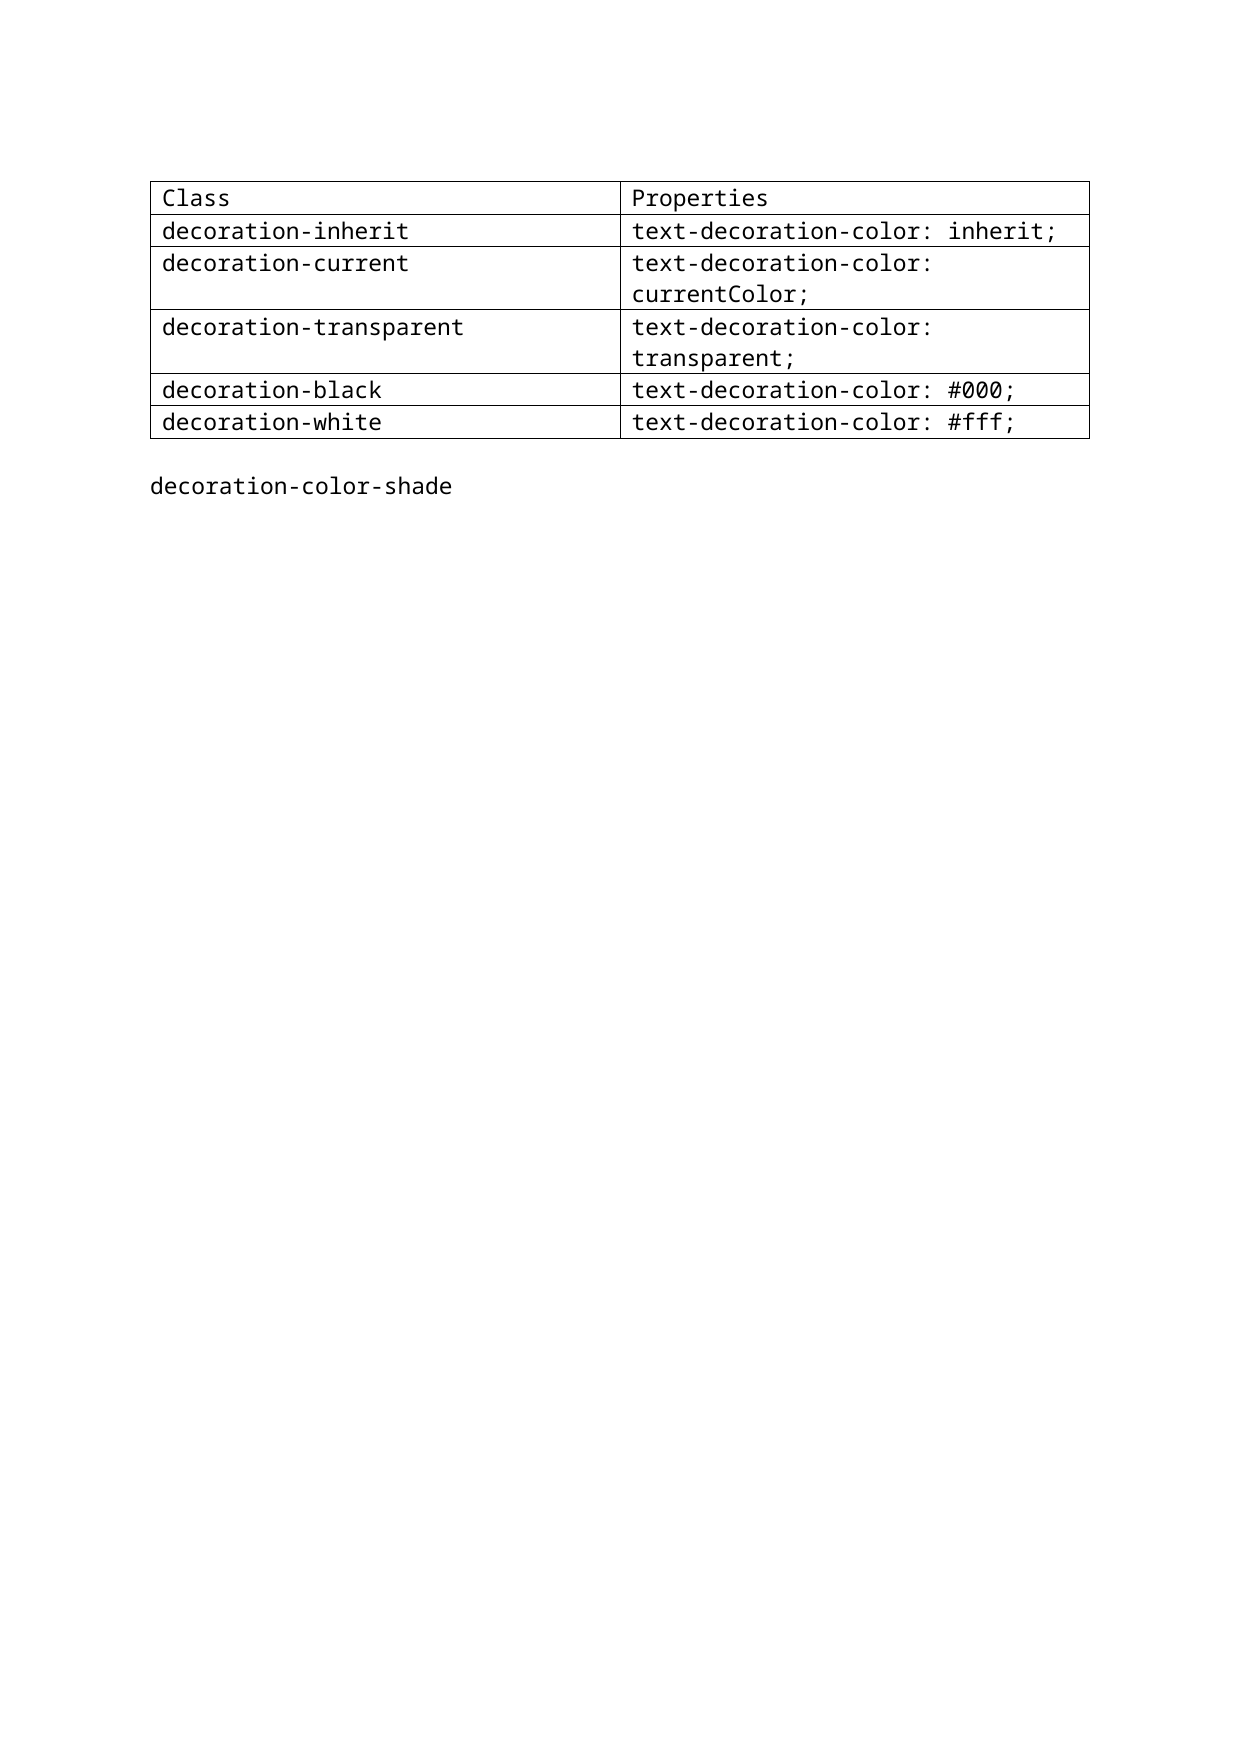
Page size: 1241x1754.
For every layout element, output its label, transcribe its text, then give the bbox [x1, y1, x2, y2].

table_cell decoration-white [151, 406, 620, 437]
text decoration-color-shade [150, 470, 1090, 501]
table_cell decoration-current [151, 247, 620, 309]
table_cell decoration-inherit [151, 215, 620, 246]
table_cell text-decoration-color: transparent; [621, 310, 1089, 373]
table_cell text-decoration-color: inherit; [621, 215, 1089, 246]
table_cell text-decoration-color: currentColor; [621, 247, 1089, 309]
table_cell text-decoration-color: #fff; [621, 406, 1089, 437]
table_header Class [151, 182, 620, 213]
table_cell text-decoration-color: #000; [621, 374, 1089, 405]
table_header Properties [621, 182, 1089, 213]
table_cell decoration-transparent [151, 310, 620, 373]
table_cell decoration-black [151, 374, 620, 405]
